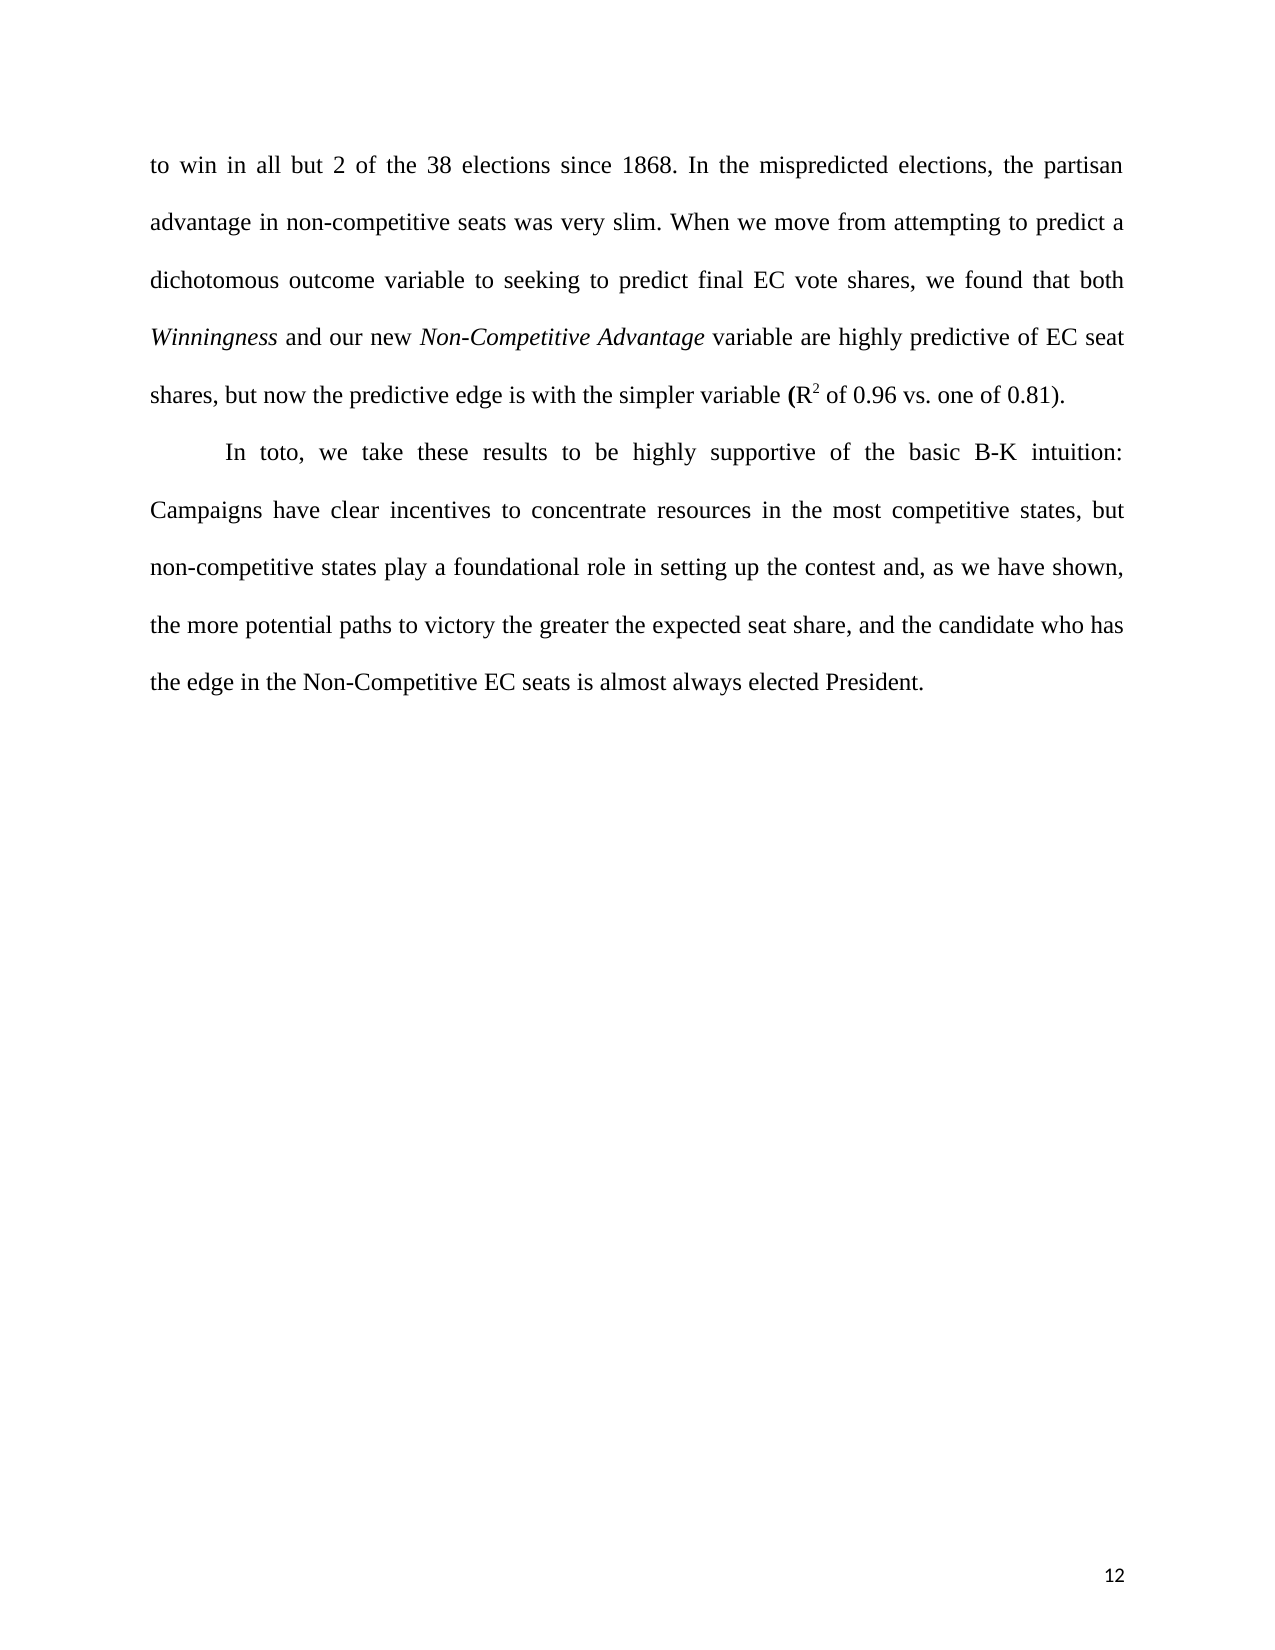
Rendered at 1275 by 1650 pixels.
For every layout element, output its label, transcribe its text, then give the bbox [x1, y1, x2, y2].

text In toto, we take these results to be highly supportive of the basic B-K intuition: Campaigns have clear incentives to concentrate resources in the most competitive states, but non-competitive states play a foundational role in setting up the contest and, as we have shown, the more potential paths to victory the greater the expected seat share, and the candidate who has the edge in the Non-Competitive EC seats is almost always elected President. [150, 437, 1125, 696]
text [150, 150, 1125, 409]
